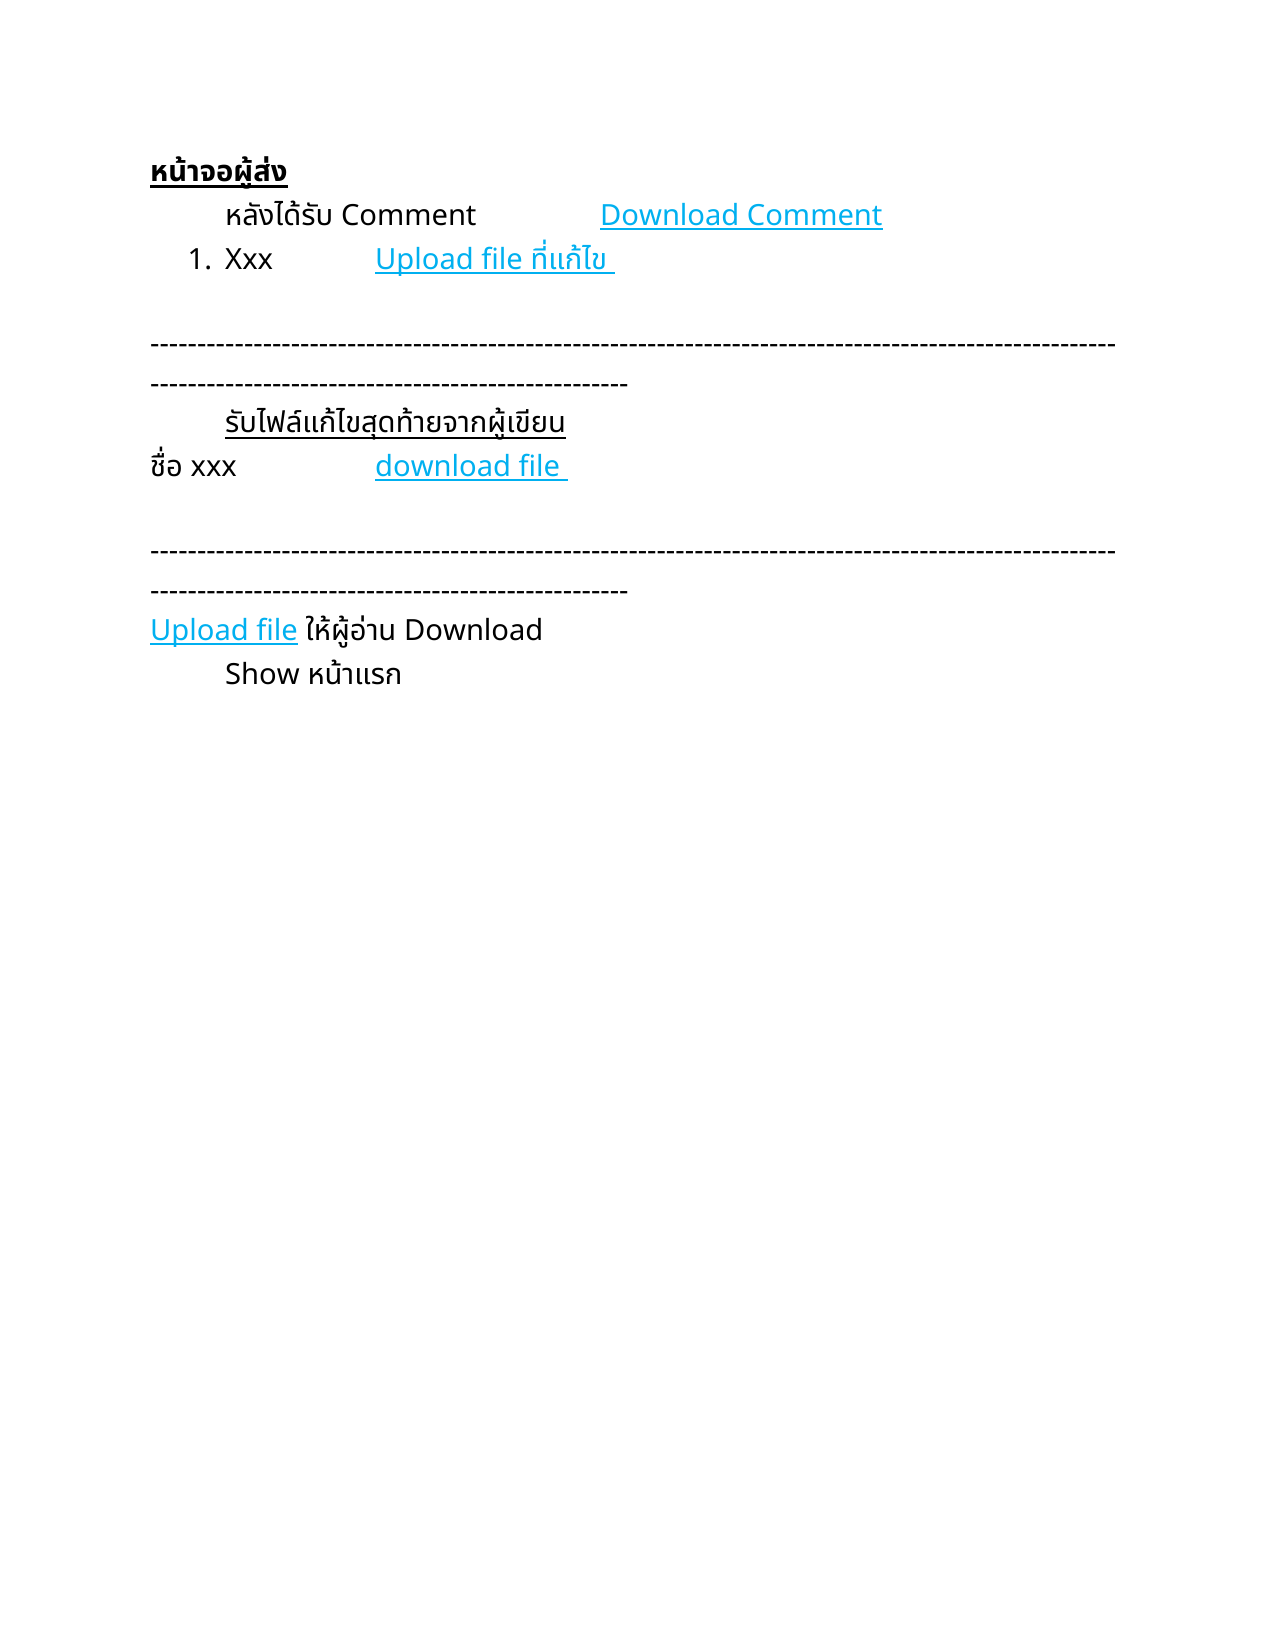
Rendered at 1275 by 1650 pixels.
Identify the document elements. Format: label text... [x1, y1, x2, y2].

text หลังได้รับ Comment Download Comment [150, 194, 1125, 238]
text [150, 322, 1125, 402]
text ชื่อ xxx download file [150, 446, 1125, 490]
text หน้าจอผู้ส่ง [150, 150, 1125, 194]
text Show หน้าแรก [150, 653, 1125, 698]
list Xxx Upload file ที่แก้ไข [187, 238, 1125, 283]
text Upload file ให้ผู้อ่าน Download [150, 609, 1125, 653]
text รับไฟล์แก้ไขสุดท้ายจากผู้เขียน [150, 402, 1125, 446]
